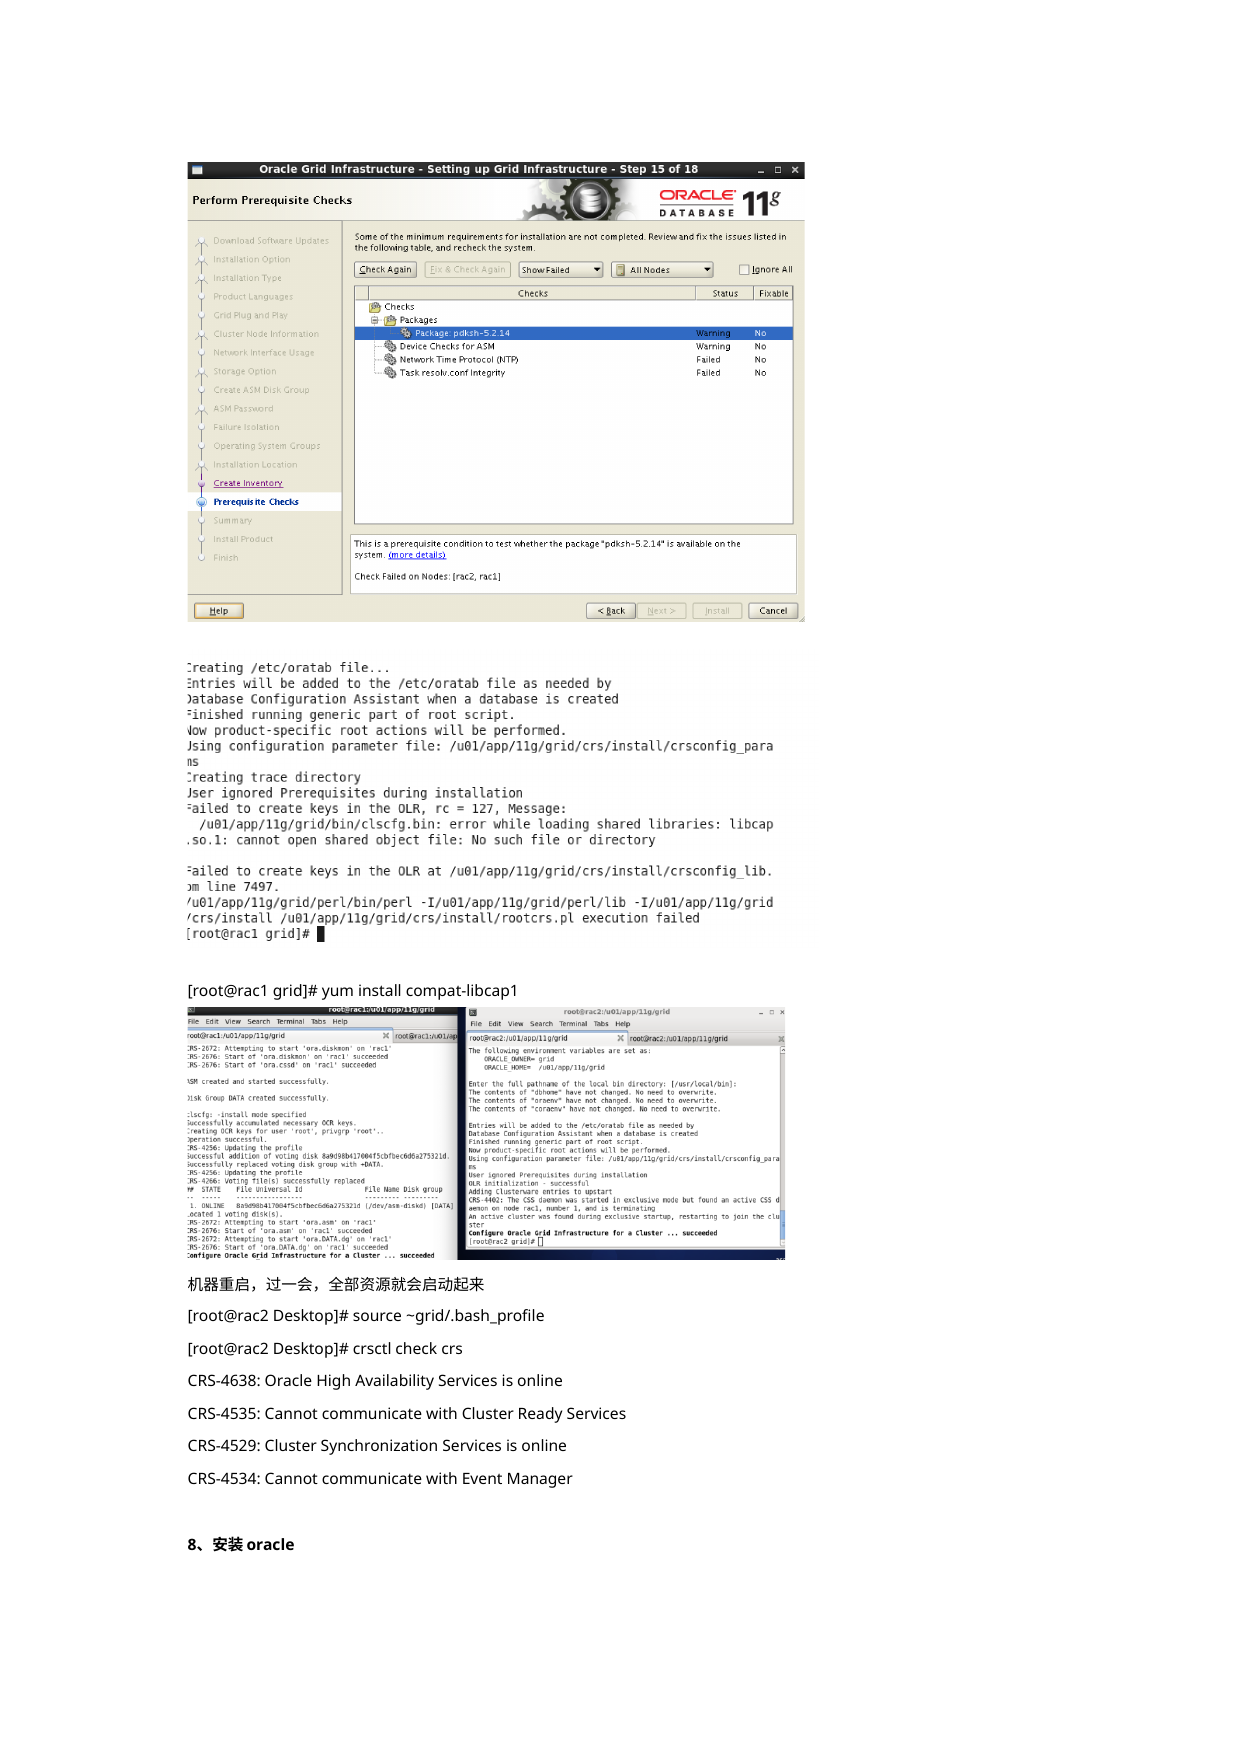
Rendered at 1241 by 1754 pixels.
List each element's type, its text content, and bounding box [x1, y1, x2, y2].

list 安装oracle [187, 1527, 1053, 1559]
text [root@rac1 grid]# yum install compat-libcap1 [187, 974, 1053, 1007]
text [root@rac2 Desktop]# crsctl check crs [187, 1332, 1053, 1364]
text CRS-4535: Cannot communicate with Cluster Ready Services [187, 1397, 1053, 1429]
picture [187, 162, 805, 622]
text CRS-4529: Cluster Synchronization Services is online [187, 1429, 1053, 1462]
text 机器重启，过一会，全部资源就会启动起来 [187, 1267, 1053, 1299]
text CRS-4638: Oracle High Availability Services is online [187, 1364, 1053, 1397]
text [root@rac2 Desktop]# source ~grid/.bash_profile [187, 1299, 1053, 1332]
picture [187, 649, 820, 948]
picture [187, 1007, 786, 1260]
text CRS-4534: Cannot communicate with Event Manager [187, 1462, 1053, 1494]
